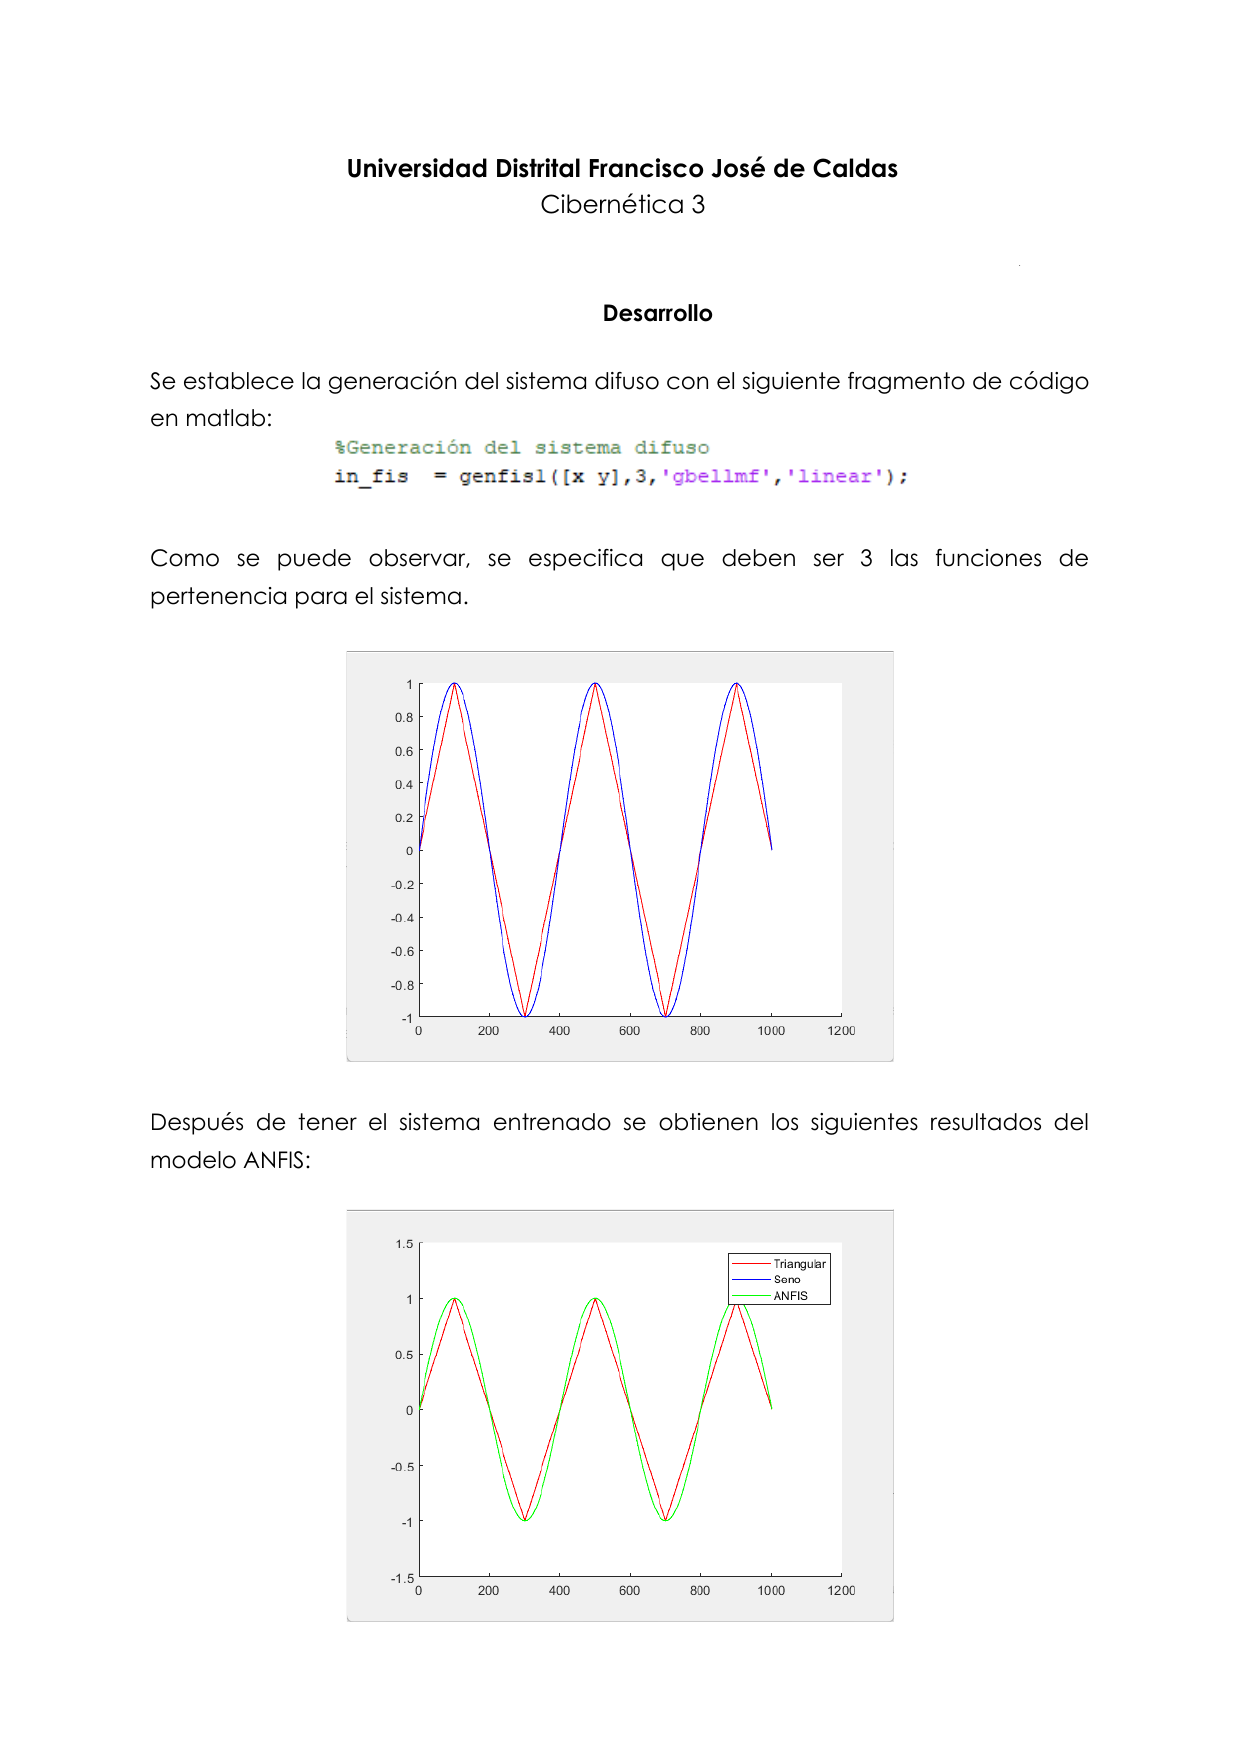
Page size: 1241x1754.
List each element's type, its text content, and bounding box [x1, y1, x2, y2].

picture [346, 1209, 894, 1622]
picture [346, 651, 894, 1062]
text Como se puede observar, se especifica que deben ser 3 las funciones de pertenencia para el sistema. [150, 541, 1090, 611]
text Se establece la generación del sistema difuso con el siguiente fragmento de código en matlab: [150, 363, 1090, 434]
text Después de tener el sistema entrenado se obtienen los siguientes resultados del modelo ANFIS: [150, 1105, 1090, 1175]
text Desarrollo [225, 296, 1090, 328]
picture [321, 438, 920, 500]
